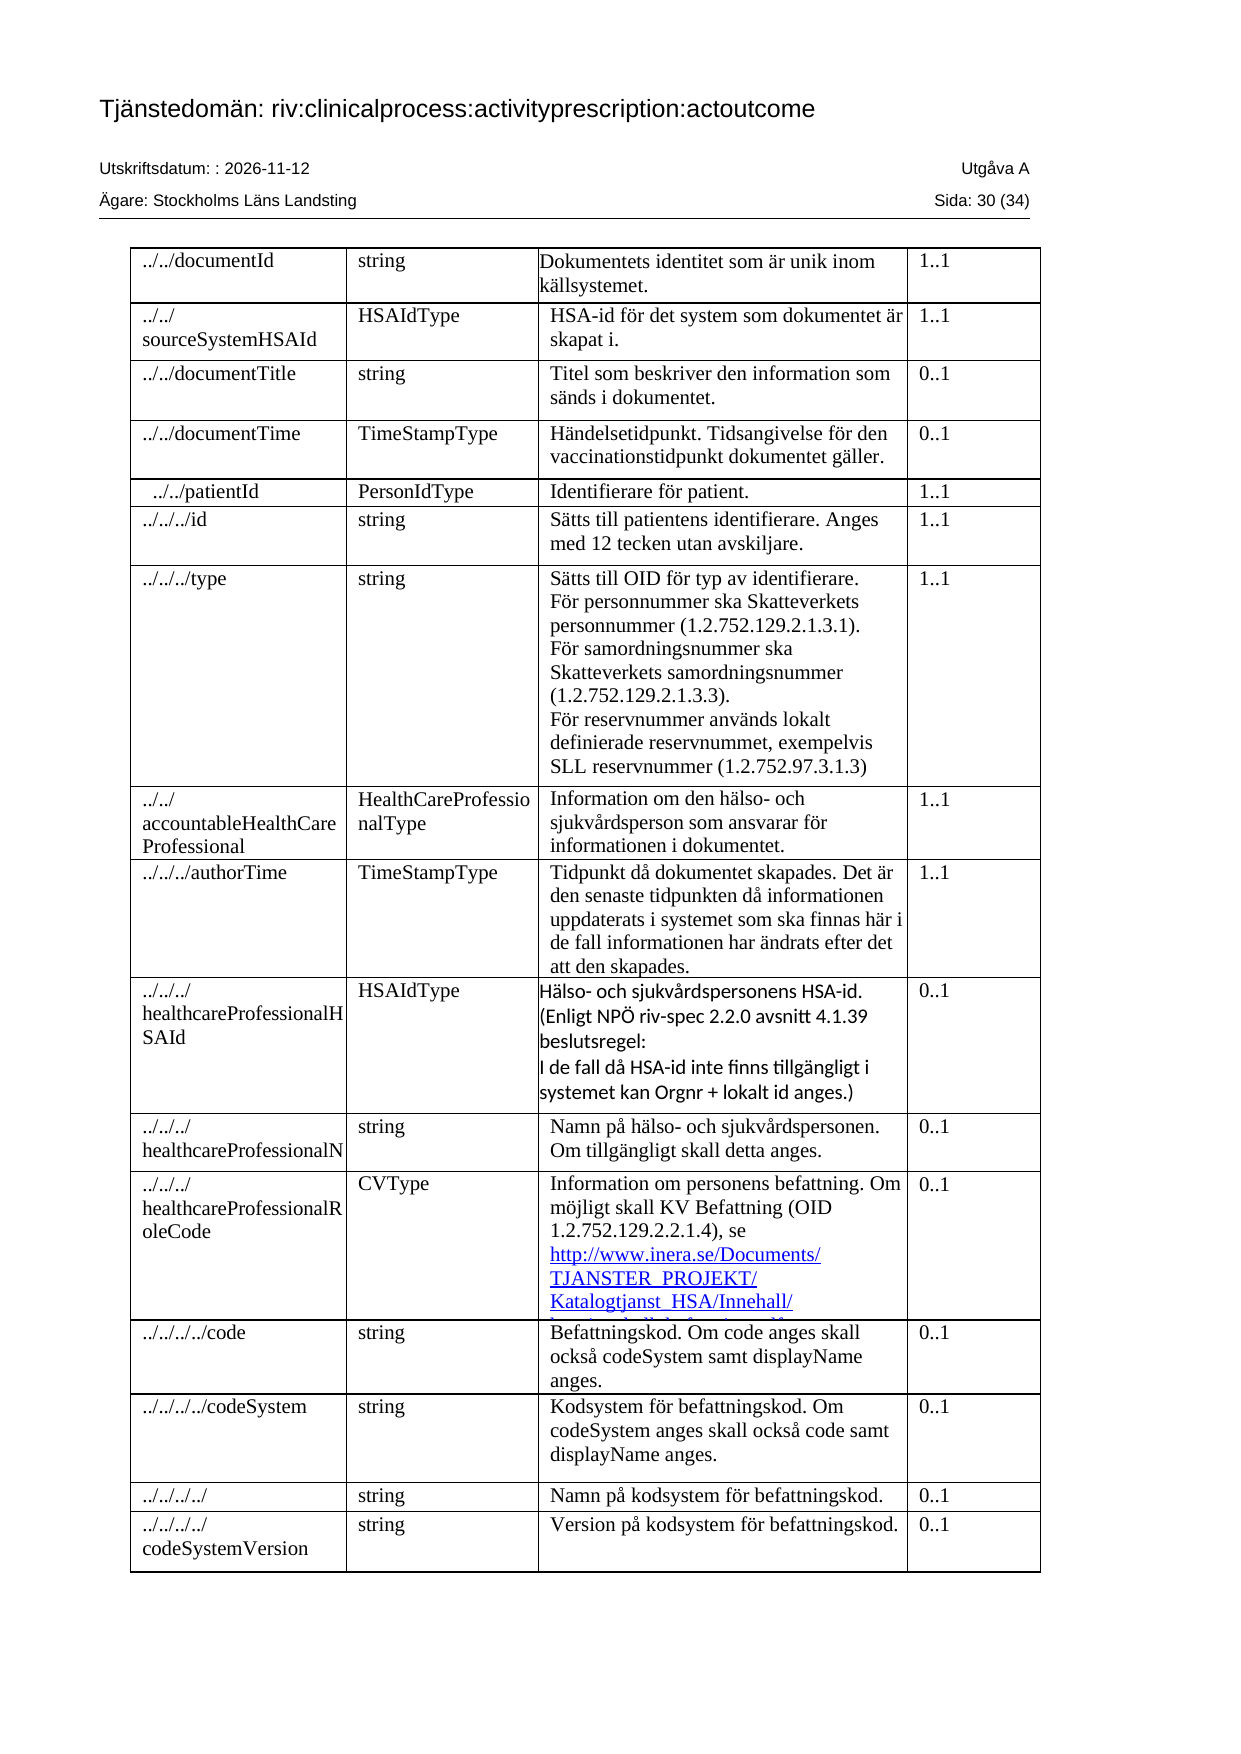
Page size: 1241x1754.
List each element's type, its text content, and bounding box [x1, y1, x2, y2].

table_cell 0..1 [908, 1321, 1040, 1393]
table_cell Titel som beskriver den information som sänds i dokumentet. [539, 361, 907, 420]
table_cell 1..1 [908, 304, 1040, 360]
table_cell ../../documentTime [131, 421, 346, 478]
table_cell HSA-id för det system som dokumentet är skapat i. [539, 304, 907, 360]
table_cell string [347, 1395, 538, 1482]
table_cell Namn på kodsystem för befattningskod. [539, 1483, 907, 1511]
table_cell string [347, 566, 538, 786]
table_cell HSAIdType [347, 304, 538, 360]
table_cell string [347, 1483, 538, 1511]
table_cell 1..1 [908, 787, 1040, 859]
table_cell ../../../healthcareProfessionalHSAId [131, 978, 346, 1113]
table_cell Kodsystem för befattningskod. Om codeSystem anges skall också code samt displayName anges. [539, 1395, 907, 1482]
table_cell ../../../healthcareProfessionalRoleCode [131, 1172, 346, 1319]
table_cell string [347, 1512, 538, 1571]
table_cell Version på kodsystem för befattningskod. [539, 1512, 907, 1571]
table_cell string [347, 361, 538, 420]
table_cell ../../documentId [131, 249, 346, 302]
table_cell 1..1 [908, 507, 1040, 565]
table_cell ../../../healthcareProfessionalName [131, 1114, 346, 1171]
table_cell HSAIdType [347, 978, 538, 1113]
table_cell 0..1 [908, 1512, 1040, 1571]
table_cell Hälso- och sjukvårdspersonens HSA-id. (Enligt NPÖ riv-spec 2.2.0 avsnitt 4.1.39 beslutsregel: I de fall då HSA-id inte finns tillgängligt i systemet kan Orgnr + lokalt id anges.) [539, 978, 907, 1113]
table_cell ../../../../codeSystem [131, 1395, 346, 1482]
table_cell string [347, 1321, 538, 1393]
table_cell ../../documentTitle [131, 361, 346, 420]
table_cell 0..1 [908, 1114, 1040, 1171]
table_cell Information om den hälso- och sjukvårdsperson som ansvarar för informationen i dokumentet. [539, 787, 907, 859]
table_cell ../../../../codeSystemName [131, 1483, 346, 1511]
table_cell ../../../authorTime [131, 860, 346, 977]
table_cell Sätts till OID för typ av identifierare. För personnummer ska Skatteverkets personnummer (1.2.752.129.2.1.3.1). För samordningsnummer ska Skatteverkets samordningsnummer (1.2.752.129.2.1.3.3). För reservnummer används lokalt definierade reservnummet, exempelvis SLL reservnummer (1.2.752.97.3.1.3) [539, 566, 907, 786]
table_cell Identifierare för patient. [539, 480, 907, 506]
table_cell Tidpunkt då dokumentet skapades. Det är den senaste tidpunkten då informationen uppdaterats i systemet som ska finnas här i de fall informationen har ändrats efter det att den skapades. [539, 860, 907, 977]
table_cell Händelsetidpunkt. Tidsangivelse för den vaccinationstidpunkt dokumentet gäller. [539, 421, 907, 478]
table_cell ../../../../code [131, 1321, 346, 1393]
table_cell ../../../../codeSystemVersion [131, 1512, 346, 1571]
table_cell ../../patientId [131, 480, 346, 506]
table_cell Dokumentets identitet som är unik inom källsystemet. [539, 249, 907, 302]
table_cell string [347, 507, 538, 565]
table_cell 0..1 [908, 1483, 1040, 1511]
table_cell 1..1 [908, 860, 1040, 977]
table_cell 0..1 [908, 361, 1040, 420]
table_cell string [347, 1114, 538, 1171]
table_cell Sätts till patientens identifierare. Anges med 12 tecken utan avskiljare. [539, 507, 907, 565]
table_cell Befattningskod. Om code anges skall också codeSystem samt displayName anges. [539, 1321, 907, 1393]
table_cell TimeStampType [347, 860, 538, 977]
table_cell CVType [347, 1172, 538, 1319]
table_cell 1..1 [908, 249, 1040, 302]
table_cell Information om personens befattning. Om möjligt skall KV Befattning (OID 1.2.752.129.2.2.1.4), se http://www.inera.se/Documents/TJANSTER_PROJEKT/Katalogtjanst_HSA/Innehall/hsa_innehall_befattning.pdf [539, 1172, 907, 1319]
table_cell HealthCareProfessionalType [347, 787, 538, 859]
table_cell ../../../id [131, 507, 346, 565]
table_cell string [347, 249, 538, 302]
table_cell 0..1 [908, 978, 1040, 1113]
table_cell 1..1 [908, 566, 1040, 786]
table_cell ../../accountableHealthCareProfessional [131, 787, 346, 859]
table_cell ../../sourceSystemHSAId [131, 304, 346, 360]
table_cell Namn på hälso- och sjukvårdspersonen. Om tillgängligt skall detta anges. [539, 1114, 907, 1171]
table_cell TimeStampType [347, 421, 538, 478]
table_cell 0..1 [908, 421, 1040, 478]
table_cell 1..1 [908, 480, 1040, 506]
table_cell 0..1 [908, 1395, 1040, 1482]
table_cell ../../../type [131, 566, 346, 786]
table_cell PersonIdType [347, 480, 538, 506]
table_cell 0..1 [908, 1172, 1040, 1319]
